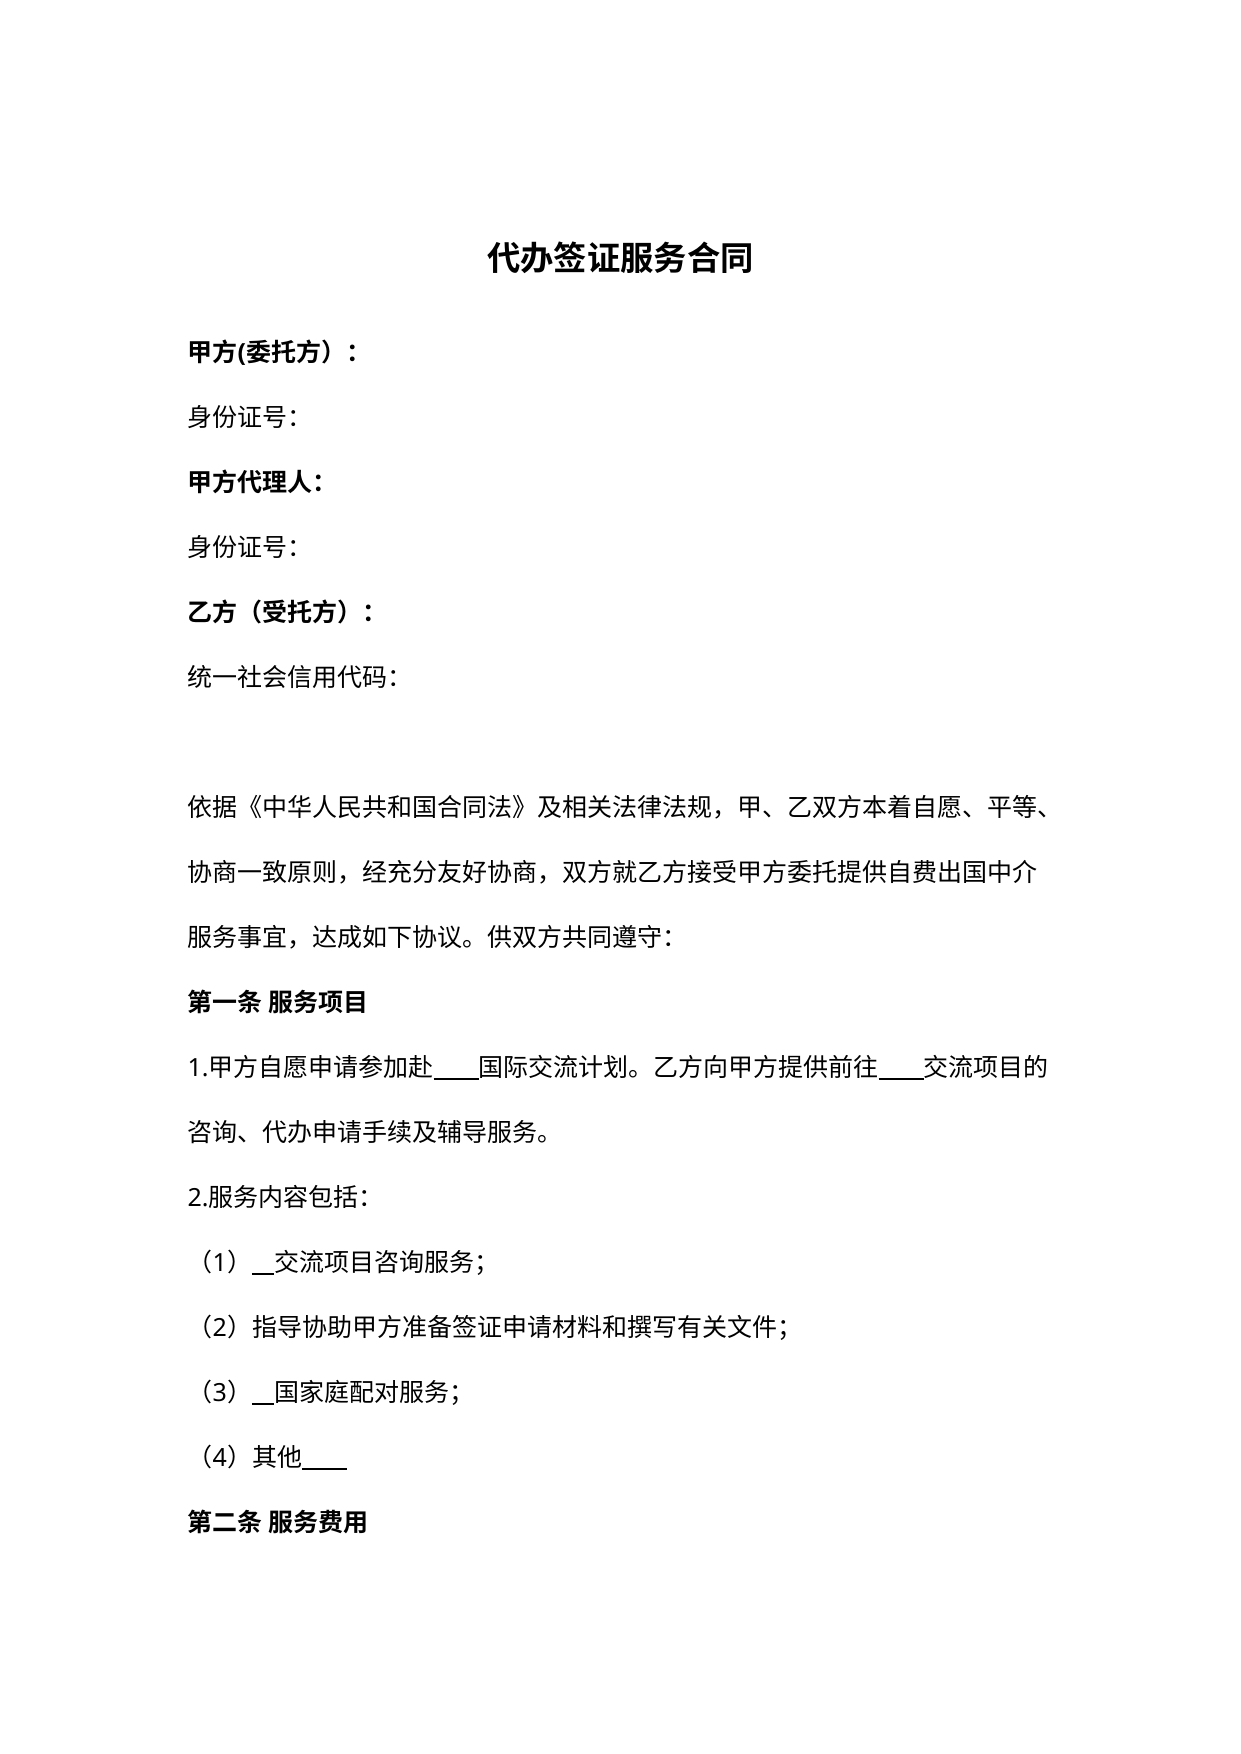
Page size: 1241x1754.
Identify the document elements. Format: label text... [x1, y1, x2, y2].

text 依据《中华人民共和国合同法》及相关法律法规，甲、乙双方本着自愿、平等、协商一致原则，经充分友好协商，双方就乙方接受甲方委托提供自费出国中介服务事宜，达成如下协议。供双方共同遵守： [187, 773, 1053, 968]
text 身份证号： [187, 383, 1053, 448]
text （3） 国家庭配对服务； [187, 1358, 1053, 1423]
subtitle 代办签证服务合同 [187, 224, 1053, 289]
text 1.甲方自愿申请参加赴 国际交流计划。乙方向甲方提供前往 交流项目的咨询、代办申请手续及辅导服务。 [187, 1033, 1053, 1163]
subtitle 第一条 服务项目 [187, 968, 1053, 1033]
text 乙方（受托方）： [187, 578, 1053, 643]
text （2）指导协助甲方准备签证申请材料和撰写有关文件； [187, 1293, 1053, 1358]
text 甲方代理人： [187, 448, 1053, 513]
subtitle 第二条 服务费用 [187, 1488, 1053, 1553]
text 身份证号： [187, 513, 1053, 578]
text （4）其他 [187, 1423, 1053, 1488]
text 甲方(委托方）： [187, 318, 1053, 383]
text 统一社会信用代码： [187, 643, 1053, 708]
text 2.服务内容包括： [187, 1163, 1053, 1228]
text （1） 交流项目咨询服务； [187, 1228, 1053, 1293]
